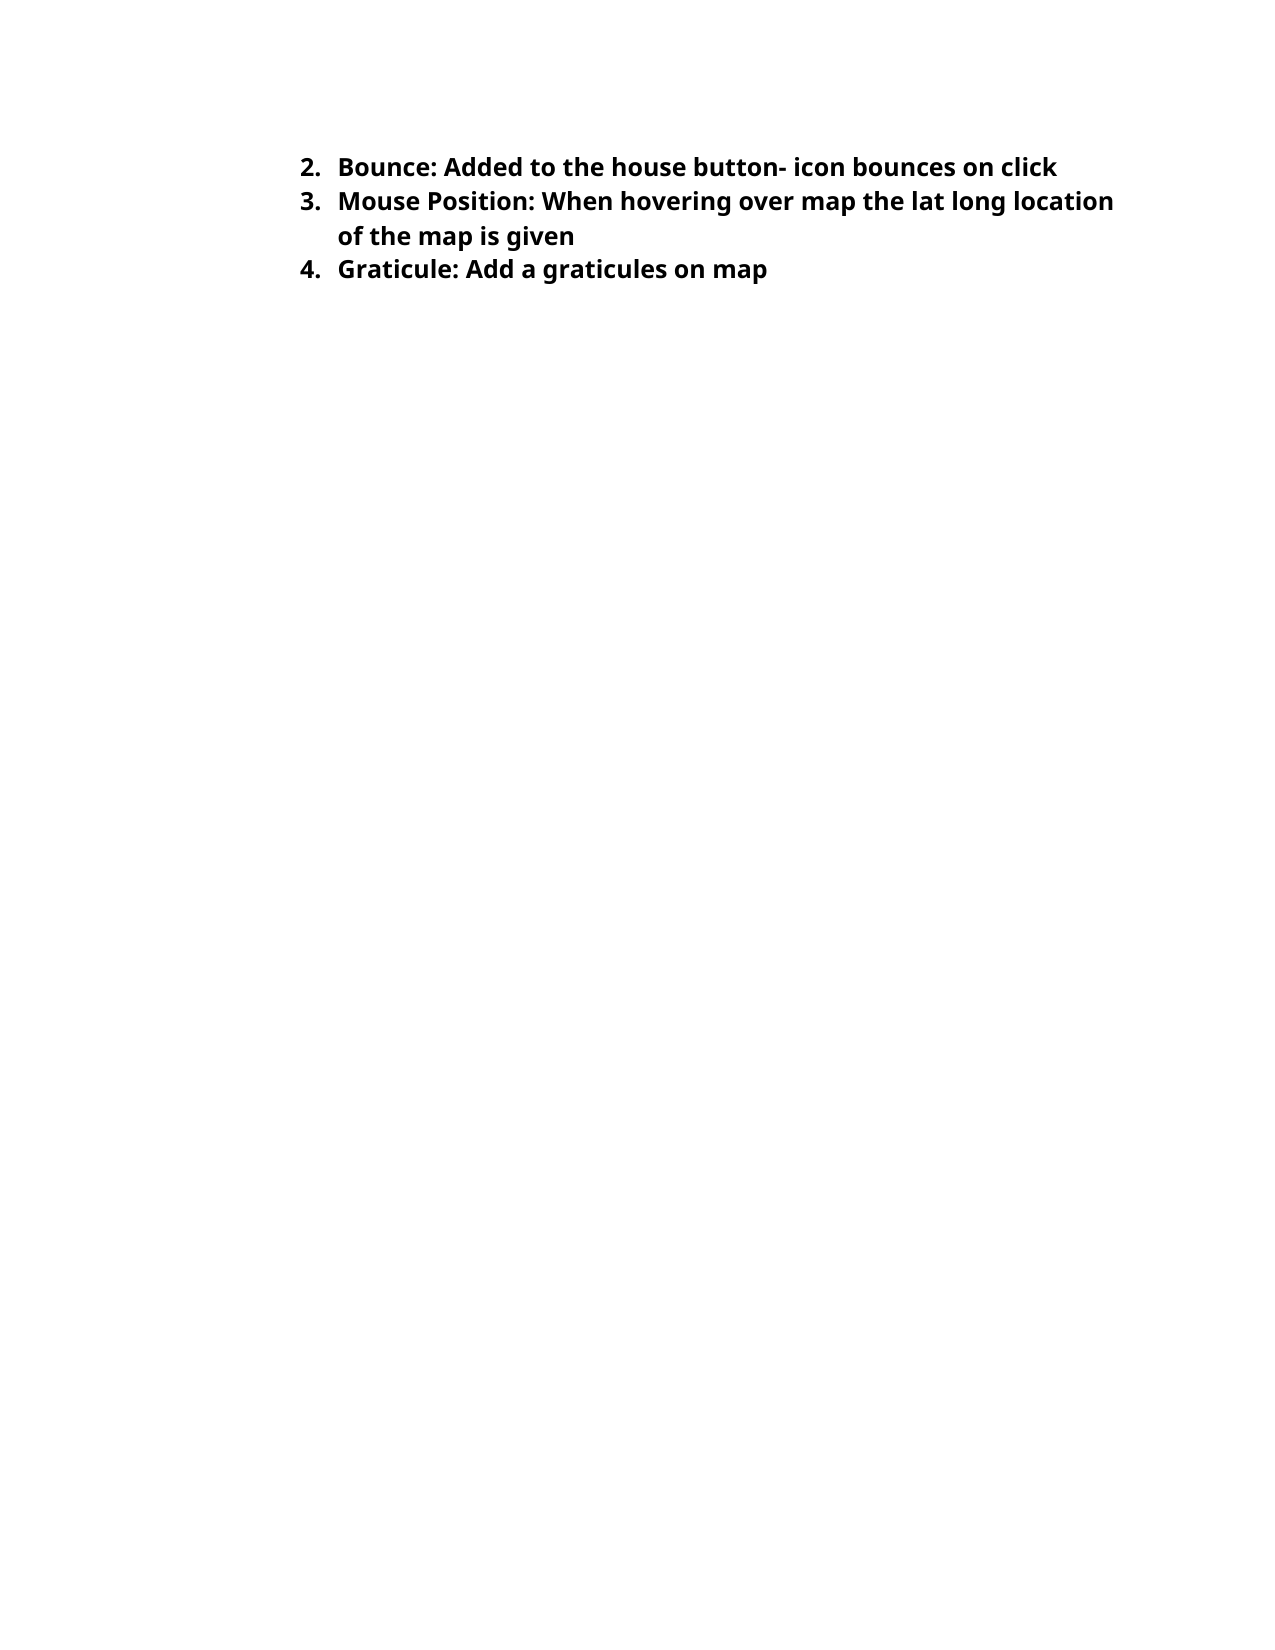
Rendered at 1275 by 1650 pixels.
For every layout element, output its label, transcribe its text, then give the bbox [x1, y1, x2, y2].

list Bounce: Added to the house button- icon bounces on click [300, 150, 1125, 184]
list Graticule: Add a graticules on map [300, 252, 1125, 286]
list Mouse Position: When hovering over map the lat long location of the map is given [300, 184, 1125, 252]
